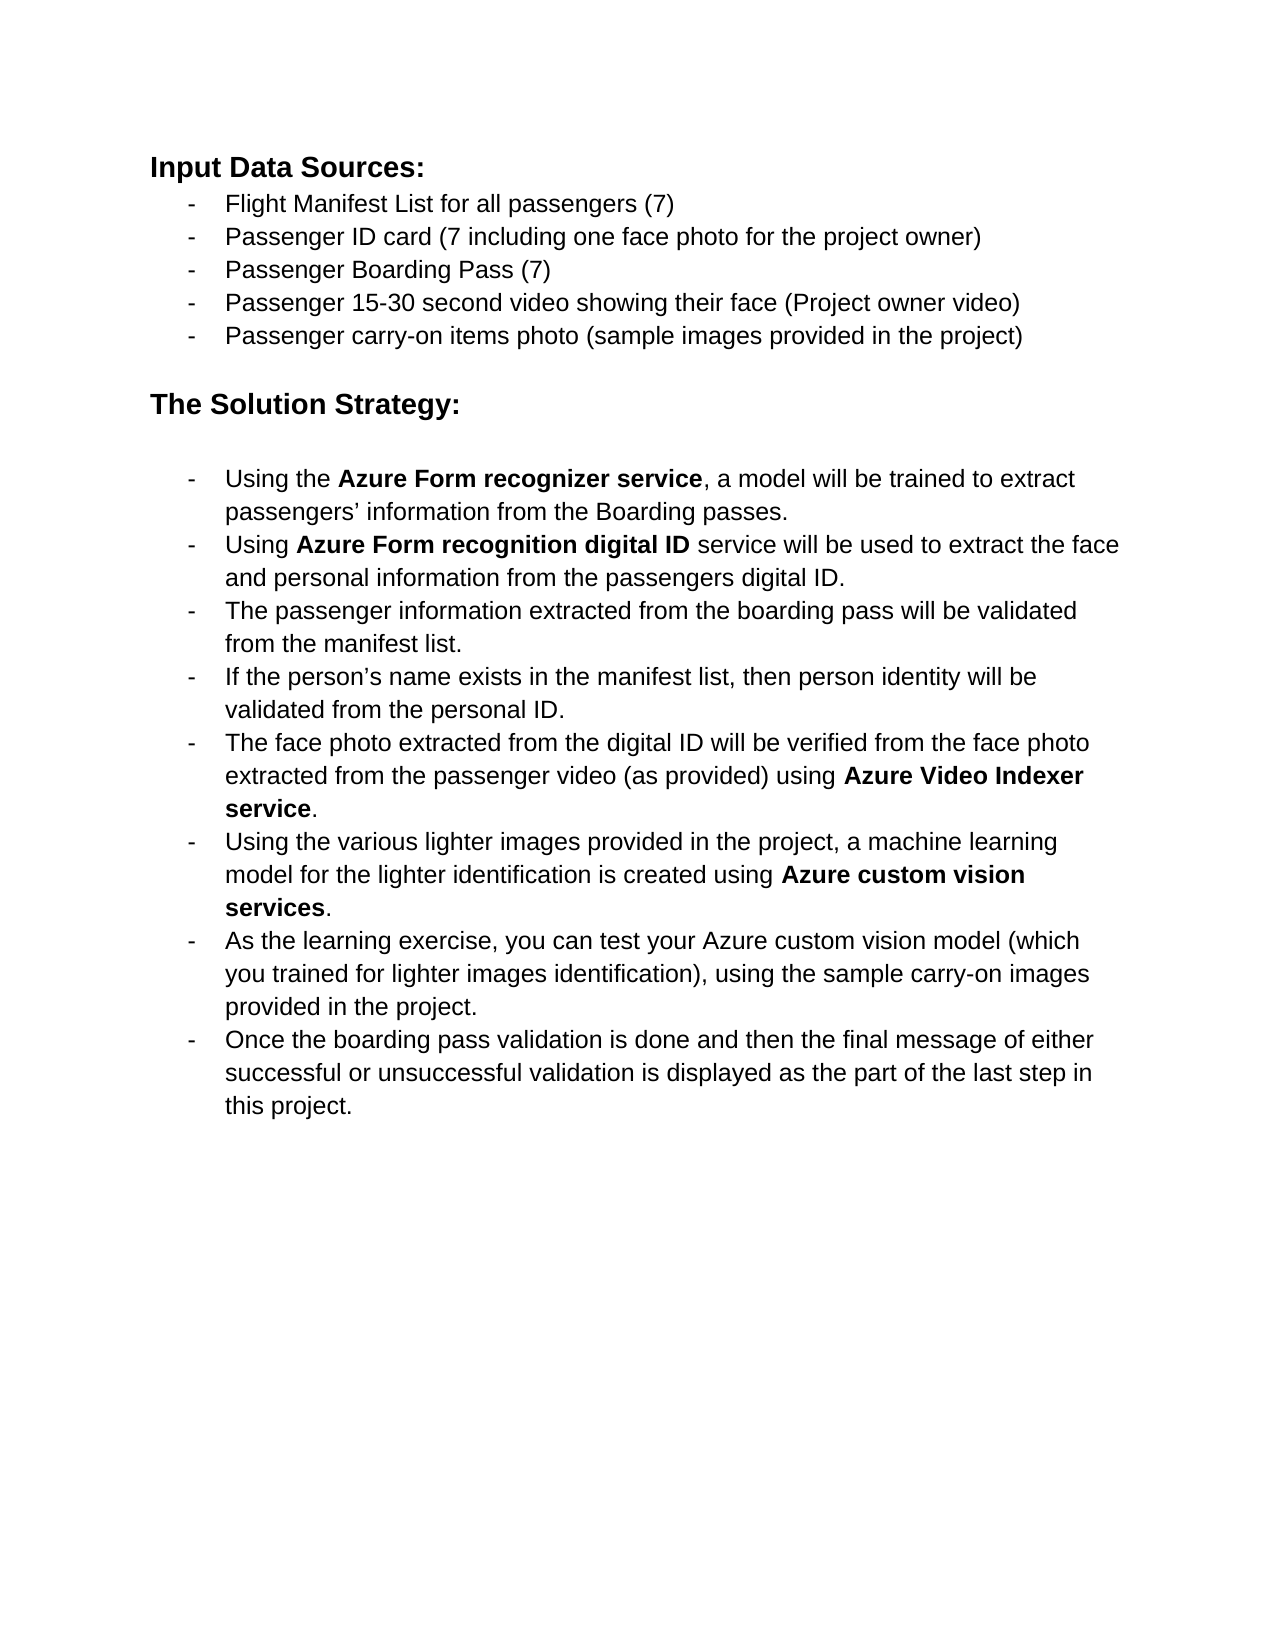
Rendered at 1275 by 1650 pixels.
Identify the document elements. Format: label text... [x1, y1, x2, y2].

list Passenger 15-30 second video showing their face (Project owner video) [187, 288, 1125, 316]
list As the learning exercise, you can test your Azure custom vision model (which you trained for lighter images identification), using the sample carry-on images provided in the project. [187, 926, 1125, 1021]
list The face photo extracted from the digital ID will be verified from the face photo extracted from the passenger video (as provided) using Azure Video Indexer service. [187, 728, 1125, 823]
list Flight Manifest List for all passengers (7) [187, 188, 1125, 217]
list Using Azure Form recognition digital ID service will be used to extract the face and personal information from the passengers digital ID. [187, 530, 1125, 592]
text The Solution Strategy: [150, 387, 1125, 420]
list Passenger carry-on items photo (sample images provided in the project) [187, 321, 1125, 349]
list Passenger ID card (7 including one face photo for the project owner) [187, 222, 1125, 250]
text Input Data Sources: [150, 150, 1125, 183]
list Using the Azure Form recognizer service, a model will be trained to extract passengers’ information from the Boarding passes. [187, 464, 1125, 526]
list The passenger information extracted from the boarding pass will be validated from the manifest list. [187, 596, 1125, 658]
list Using the various lighter images provided in the project, a machine learning model for the lighter identification is created using Azure custom vision services. [187, 827, 1125, 922]
list If the person’s name exists in the manifest list, then person identity will be validated from the personal ID. [187, 662, 1125, 724]
list Once the boarding pass validation is done and then the final message of either successful or unsuccessful validation is displayed as the part of the last step in this project. [187, 1025, 1125, 1120]
list Passenger Boarding Pass (7) [187, 254, 1125, 283]
